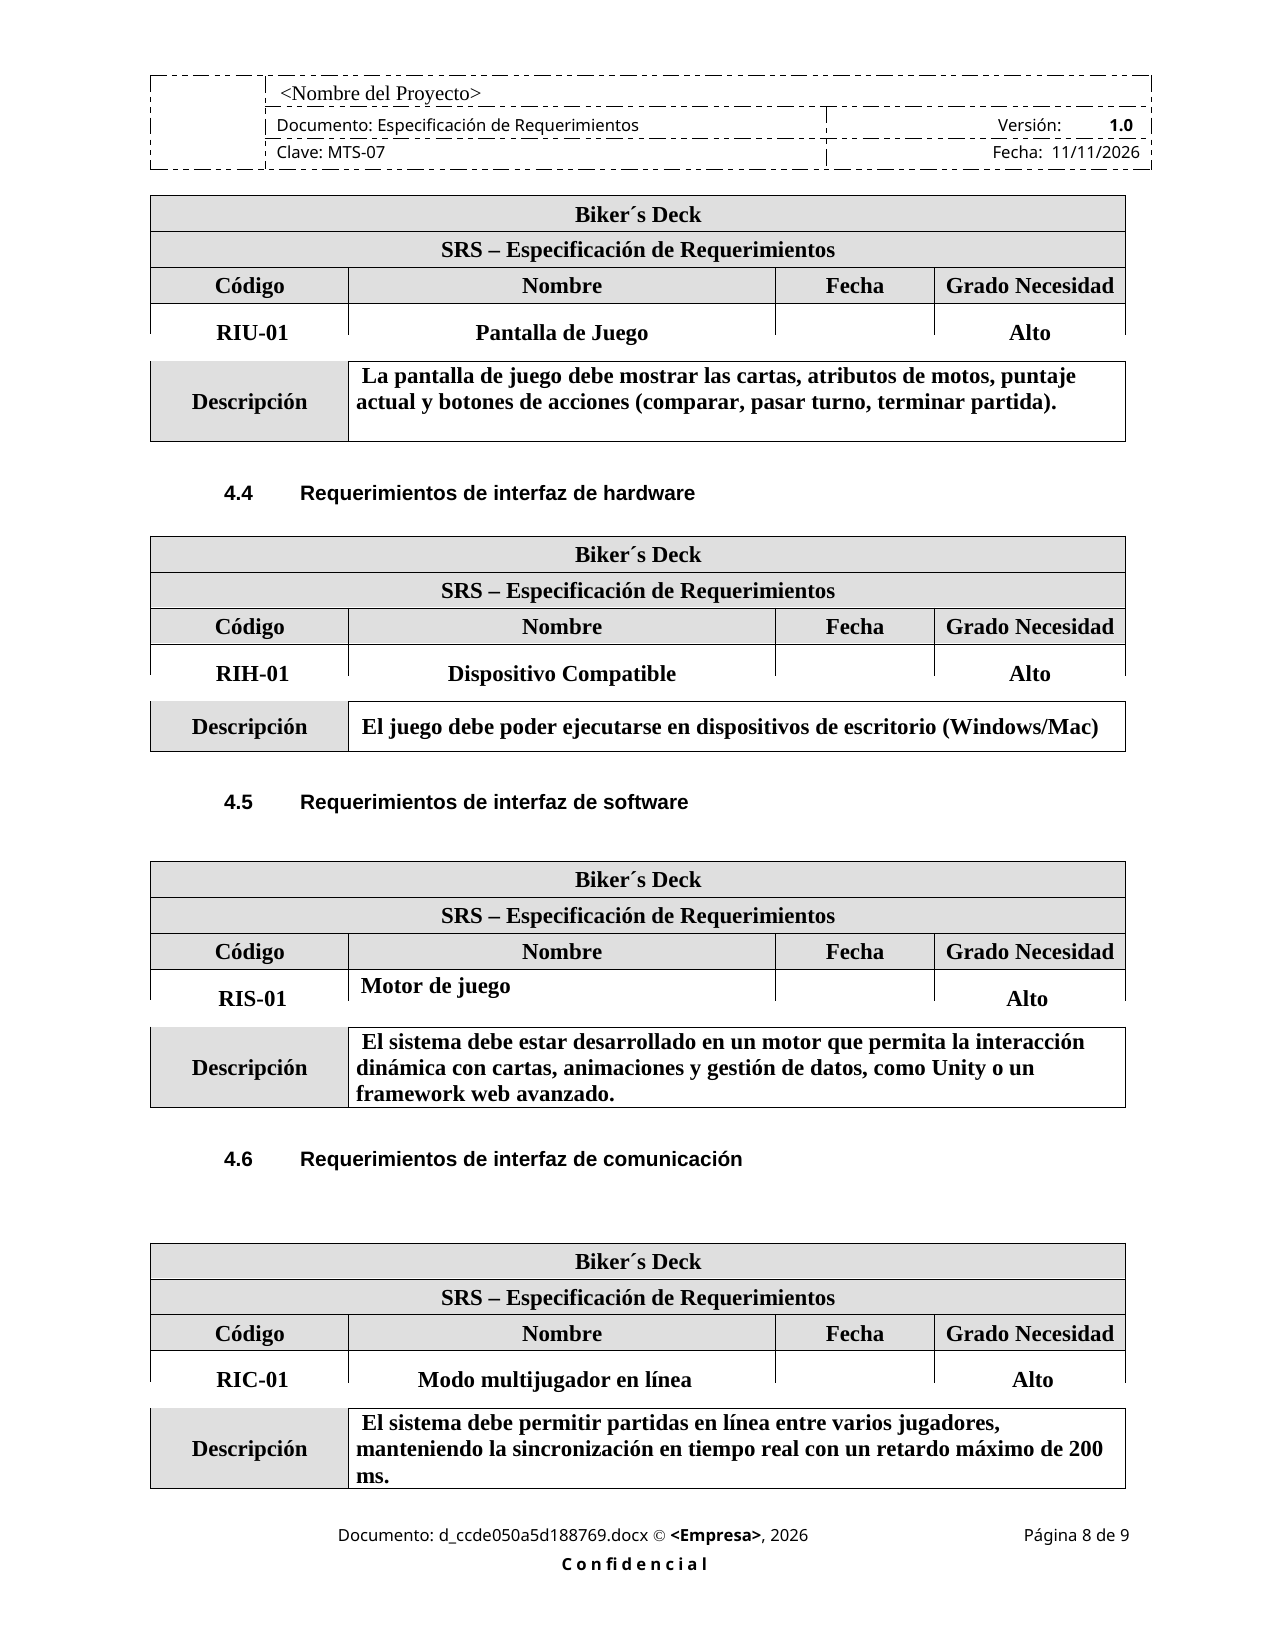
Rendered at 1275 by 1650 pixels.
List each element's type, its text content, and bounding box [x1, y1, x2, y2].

table_cell SRS – Especificación de Requerimientos [151, 573, 1125, 607]
table_cell Grado Necesidad [935, 609, 1125, 643]
table_cell RIC-01 [151, 1351, 348, 1408]
table_cell Fecha [776, 1315, 934, 1350]
subtitle Requerimientos de interfaz de hardware [224, 479, 1125, 504]
table_cell Descripción [151, 361, 348, 441]
table_cell [775, 645, 934, 701]
table_cell RIH-01 [151, 645, 348, 701]
subtitle Requerimientos de interfaz de software [224, 789, 1125, 814]
table_cell Grado Necesidad [935, 268, 1125, 303]
table_cell Alto [934, 970, 1126, 1027]
table_cell Código [151, 609, 348, 643]
table_cell Alto [934, 645, 1126, 701]
table_cell Nombre [349, 609, 775, 643]
table_cell El sistema debe permitir partidas en línea entre varios jugadores, manteniendo la sincronización en tiempo real con un retardo máximo de 200 ms. [349, 1409, 1125, 1488]
table_cell Nombre [349, 1315, 775, 1350]
table_cell La pantalla de juego debe mostrar las cartas, atributos de motos, puntaje actual y botones de acciones (comparar, pasar turno, terminar partida). [349, 362, 1125, 441]
table_cell El sistema debe estar desarrollado en un motor que permita la interacción dinámica con cartas, animaciones y gestión de datos, como Unity o un framework web avanzado. [349, 1028, 1125, 1107]
table_cell El juego debe poder ejecutarse en dispositivos de escritorio (Windows/Mac) [349, 702, 1125, 751]
table_cell Descripción [151, 1408, 348, 1488]
table_cell SRS – Especificación de Requerimientos [151, 1280, 1125, 1314]
table_cell Alto [934, 304, 1126, 361]
table_cell Alto [934, 1351, 1126, 1408]
table_cell Pantalla de Juego [349, 304, 775, 361]
table_header Biker´s Deck [151, 196, 1125, 231]
table_cell [349, 970, 775, 1027]
table_cell Fecha [776, 609, 934, 643]
table_cell Nombre [349, 934, 775, 969]
table_header Biker´s Deck [151, 537, 1125, 572]
table_cell Descripción [151, 701, 348, 751]
table_cell [775, 1351, 934, 1408]
subtitle Requerimientos de interfaz de comunicación [224, 1145, 1125, 1170]
table_cell Nombre [349, 268, 775, 303]
table_cell Descripción [151, 1027, 348, 1107]
table_header Biker´s Deck [151, 862, 1125, 897]
table_cell Fecha [776, 268, 934, 303]
table_header Biker´s Deck [151, 1244, 1125, 1278]
table_cell [775, 304, 934, 361]
table_cell [775, 970, 934, 1027]
table_cell Código [151, 934, 348, 969]
table_cell RIS-01 [151, 970, 348, 1027]
table_cell Grado Necesidad [935, 934, 1125, 969]
table_cell RIU-01 [151, 304, 348, 361]
table_cell Código [151, 268, 348, 303]
table_cell SRS – Especificación de Requerimientos [151, 898, 1125, 933]
table_cell Código [151, 1315, 348, 1350]
table_cell Grado Necesidad [935, 1315, 1125, 1350]
table_cell SRS – Especificación de Requerimientos [151, 232, 1125, 267]
table_cell Dispositivo Compatible [349, 645, 775, 701]
table_cell Fecha [776, 934, 934, 969]
table_cell Modo multijugador en línea [349, 1351, 775, 1408]
